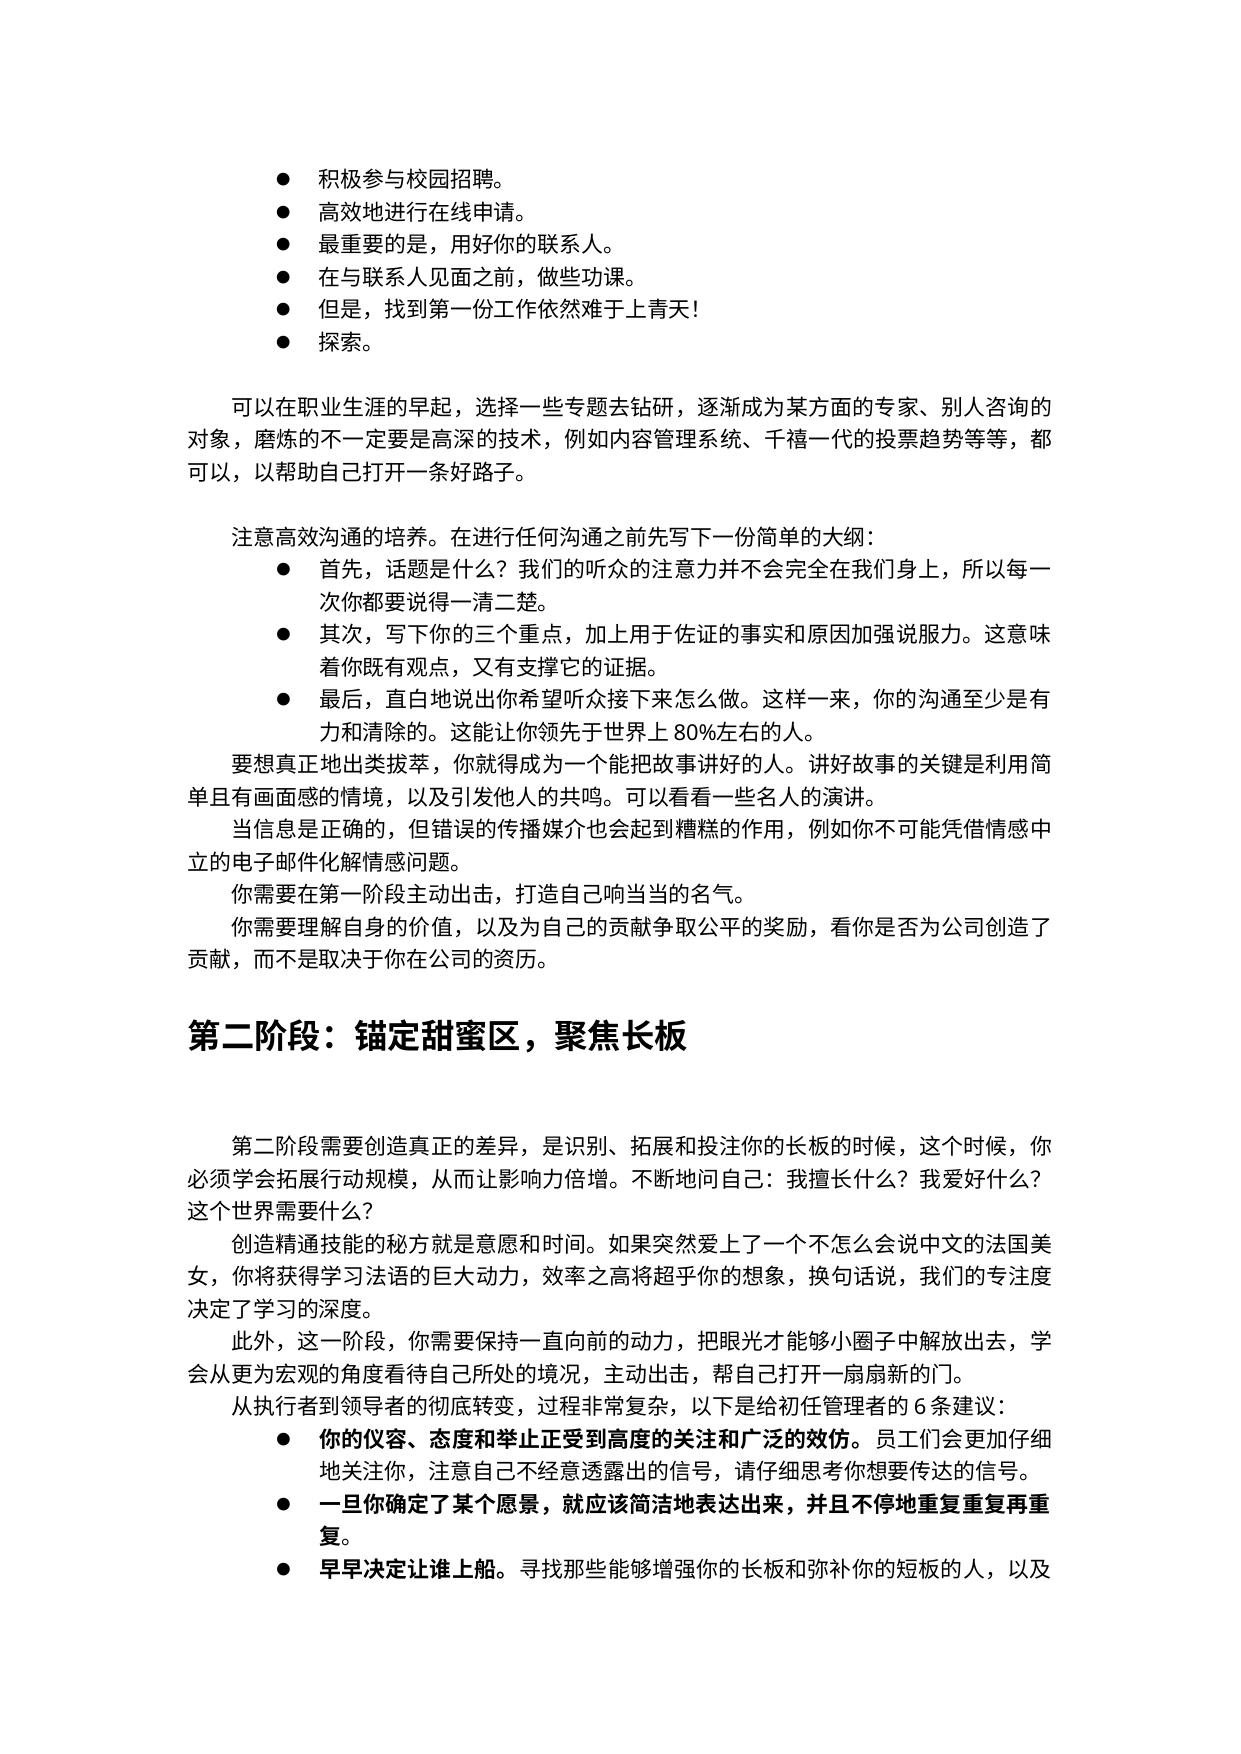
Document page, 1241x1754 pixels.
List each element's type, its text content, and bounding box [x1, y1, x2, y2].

list 你的仪容、态度和举止正受到高度的关注和广泛的效仿。员工们会更加仔细地关注你，注意自己不经意透露出的信号，请仔细思考你想要传达的信号。 [275, 1421, 1053, 1486]
text 从执行者到领导者的彻底转变，过程非常复杂，以下是给初任管理者的6条建议： [187, 1389, 1053, 1421]
list 但是，找到第一份工作依然难于上青天！ [275, 292, 1053, 324]
text 可以在职业生涯的早起，选择一些专题去钻研，逐渐成为某方面的专家、别人咨询的对象，磨炼的不一定要是高深的技术，例如内容管理系统、千禧一代的投票趋势等等，都可以，以帮助自己打开一条好路子。 [187, 389, 1053, 487]
list 高效地进行在线申请。 [275, 194, 1053, 227]
text 此外，这一阶段，你需要保持一直向前的动力，把眼光才能够小圈子中解放出去，学会从更为宏观的角度看待自己所处的境况，主动出击，帮自己打开一扇扇新的门。 [187, 1324, 1053, 1389]
list 探索。 [275, 324, 1053, 357]
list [275, 1551, 1053, 1584]
text 创造精通技能的秘方就是意愿和时间。如果突然爱上了一个不怎么会说中文的法国美女，你将获得学习法语的巨大动力，效率之高将超乎你的想象，换句话说，我们的专注度决定了学习的深度。 [187, 1226, 1053, 1324]
list 积极参与校园招聘。 [275, 162, 1053, 194]
list 最后，直白地说出你希望听众接下来怎么做。这样一来，你的沟通至少是有力和清除的。这能让你领先于世界上80%左右的人。 [275, 682, 1053, 747]
text 你需要理解自身的价值，以及为自己的贡献争取公平的奖励，看你是否为公司创造了贡献，而不是取决于你在公司的资历。 [187, 909, 1053, 974]
list 在与联系人见面之前，做些功课。 [275, 259, 1053, 292]
list 一旦你确定了某个愿景，就应该简洁地表达出来，并且不停地重复重复再重复。 [275, 1486, 1053, 1551]
list 首先，话题是什么？我们的听众的注意力并不会完全在我们身上，所以每一次你都要说得一清二楚。 [275, 552, 1053, 617]
list 最重要的是，用好你的联系人。 [275, 227, 1053, 259]
subtitle 第二阶段：锚定甜蜜区，聚焦长板 [187, 1002, 1053, 1067]
text 要想真正地出类拔萃，你就得成为一个能把故事讲好的人。讲好故事的关键是利用简单且有画面感的情境，以及引发他人的共鸣。可以看看一些名人的演讲。 [187, 747, 1053, 812]
text 注意高效沟通的培养。在进行任何沟通之前先写下一份简单的大纲： [187, 519, 1053, 552]
text 第二阶段需要创造真正的差异，是识别、拓展和投注你的长板的时候，这个时候，你必须学会拓展行动规模，从而让影响力倍增。不断地问自己：我擅长什么？我爱好什么？这个世界需要什么？ [187, 1129, 1053, 1226]
text 你需要在第一阶段主动出击，打造自己响当当的名气。 [187, 877, 1053, 909]
list 其次，写下你的三个重点，加上用于佐证的事实和原因加强说服力。这意味着你既有观点，又有支撑它的证据。 [275, 617, 1053, 682]
text 当信息是正确的，但错误的传播媒介也会起到糟糕的作用，例如你不可能凭借情感中立的电子邮件化解情感问题。 [187, 812, 1053, 877]
